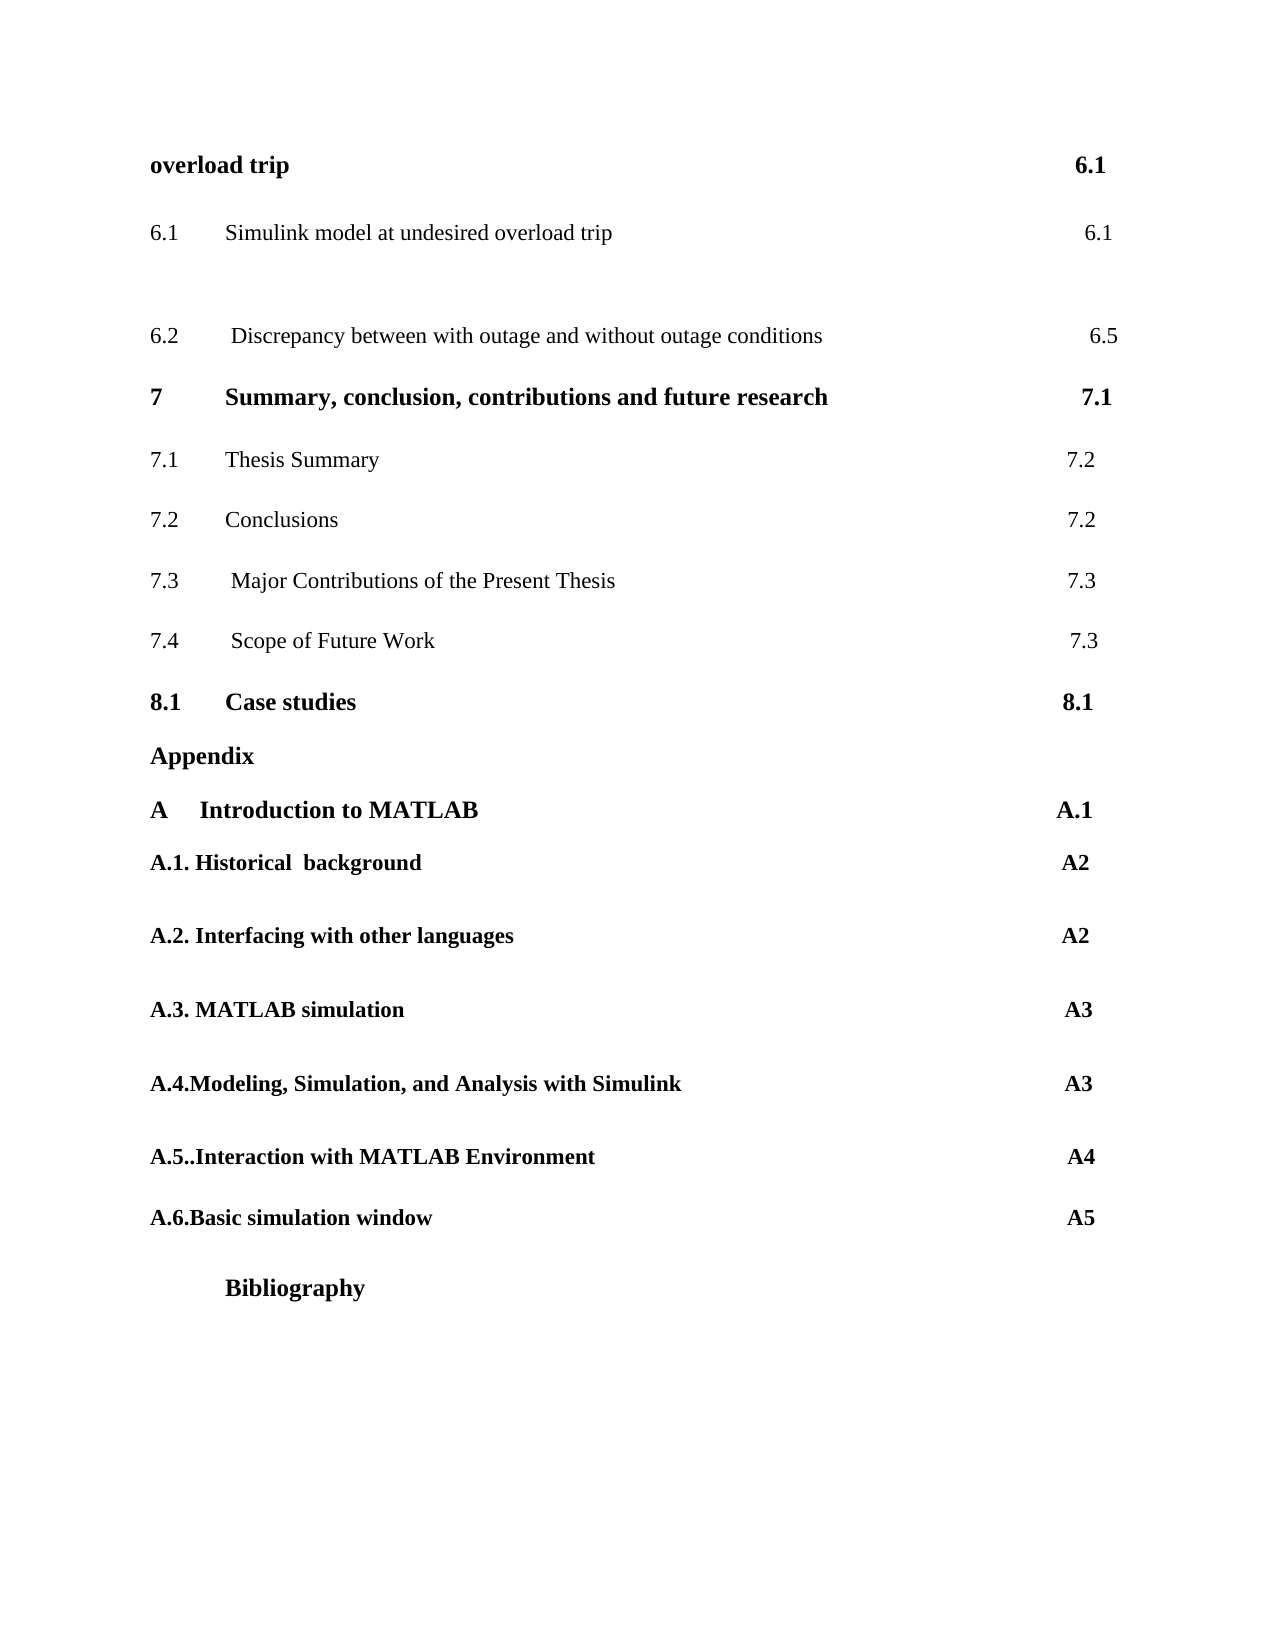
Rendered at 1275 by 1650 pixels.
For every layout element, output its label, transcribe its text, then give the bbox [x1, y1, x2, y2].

text 7.1 Thesis Summary 7.2 [150, 446, 1125, 472]
text A.6.Basic simulation window A5 [150, 1204, 1125, 1230]
text A.1. Historical background A2 [150, 849, 1125, 875]
text A.3. MATLAB simulation A3 [150, 996, 1125, 1022]
text 6.2 Discrepancy between with outage and without outage conditions 6.5 [150, 322, 1125, 348]
text Appendix [150, 741, 1125, 770]
text Bibliography [150, 1273, 1125, 1302]
text A Introduction to MATLAB A.1 [150, 795, 1125, 824]
text A.4.Modeling, Simulation, and Analysis with Simulink A3 [150, 1069, 1125, 1096]
text 8.1 Case studies 8.1 [150, 687, 1125, 716]
text A.5..Interaction with MATLAB Environment A4 [150, 1143, 1125, 1169]
text 7.2 Conclusions 7.2 [150, 506, 1125, 533]
text overload trip 6.1 [150, 150, 1125, 179]
text 6.1 Simulink model at undesired overload trip 6.1 [150, 219, 1125, 287]
text 7.3 Major Contributions of the Present Thesis 7.3 [150, 567, 1125, 593]
text 7 Summary, conclusion, contributions and future research 7.1 [150, 382, 1125, 411]
text A.2. Interfacing with other languages A2 [150, 922, 1125, 949]
text 7.4 Scope of Future Work 7.3 [150, 627, 1125, 653]
